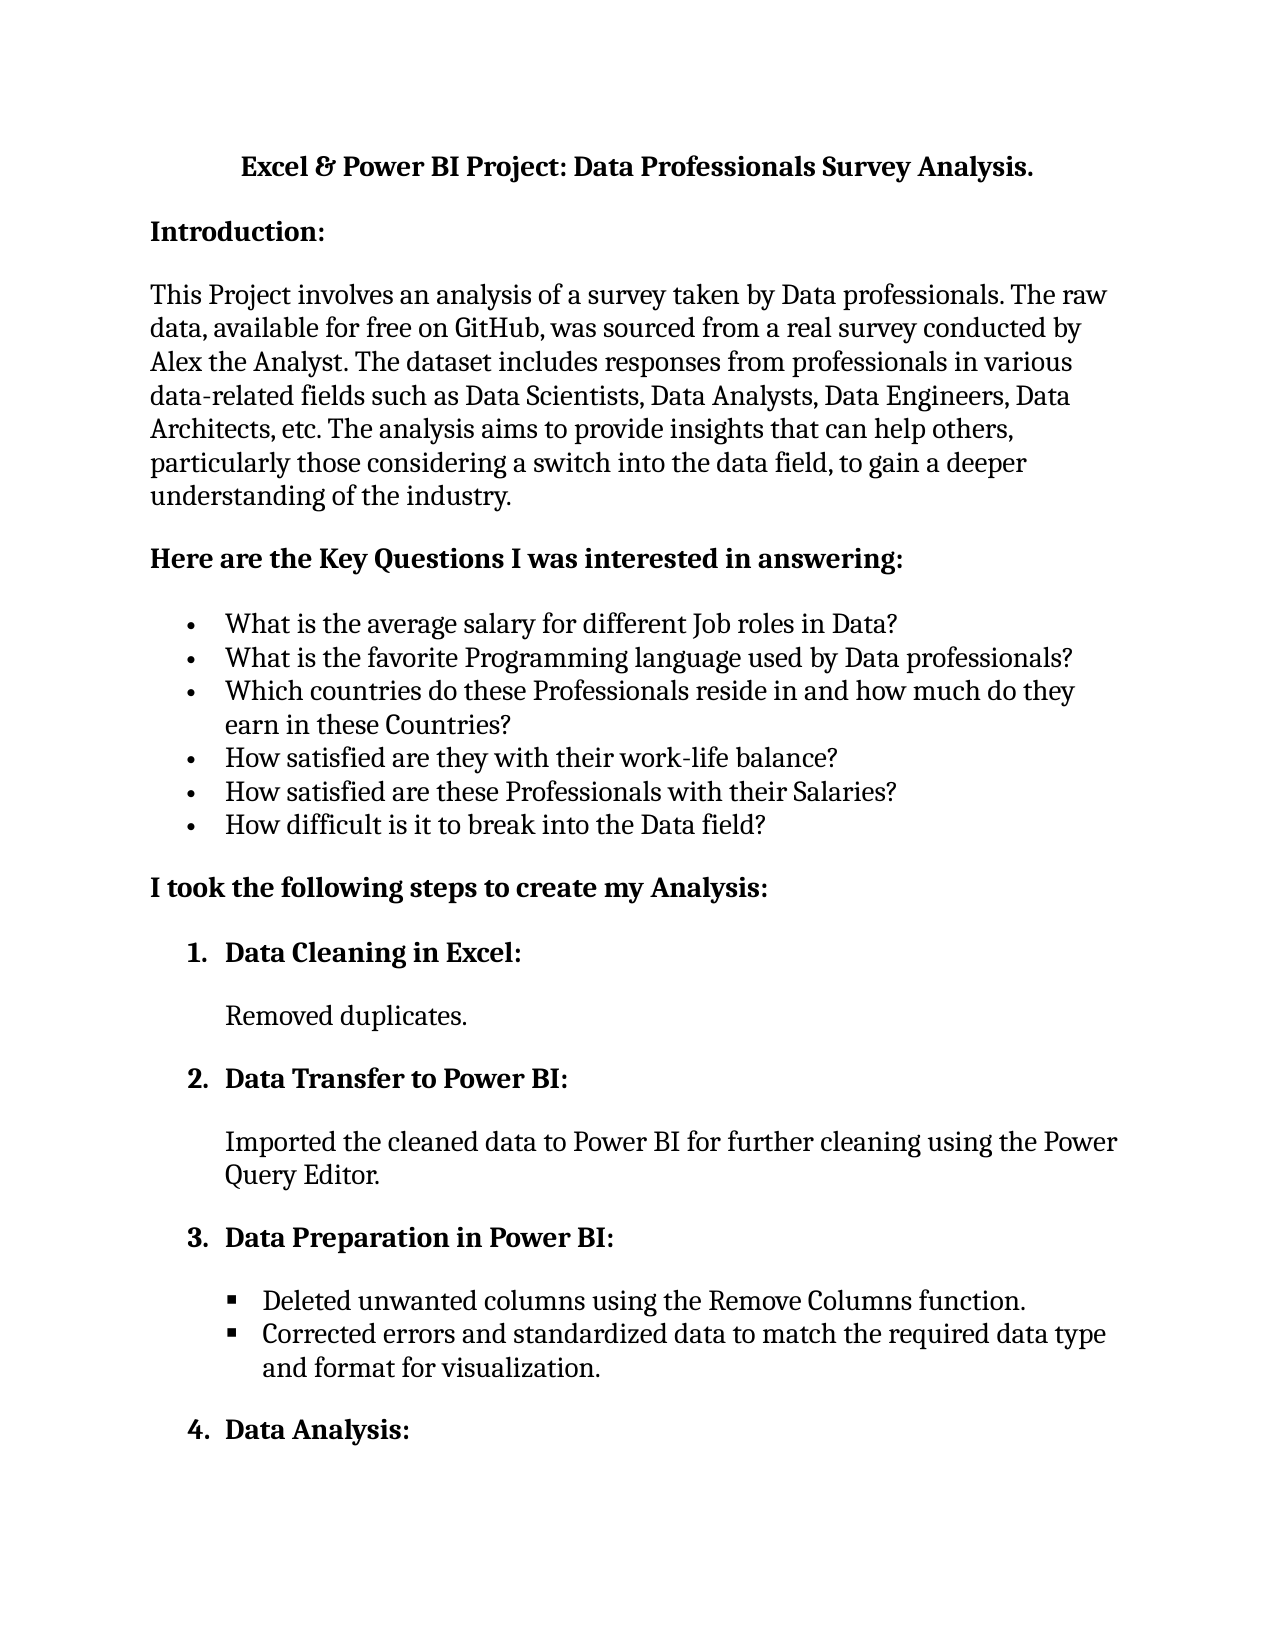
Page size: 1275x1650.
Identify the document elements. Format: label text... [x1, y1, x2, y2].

list How satisfied are they with their work-life balance? [187, 741, 1125, 775]
list Data Preparation in Power BI: [187, 1221, 1125, 1254]
text Introduction: [150, 215, 1125, 249]
list How difficult is it to break into the Data field? [187, 808, 1125, 842]
text Imported the cleaned data to Power BI for further cleaning using the Power Query Editor. [225, 1125, 1125, 1192]
list Corrected errors and standardized data to match the required data type and format for visualization. [225, 1317, 1125, 1384]
list Data Analysis: [187, 1413, 1125, 1447]
list Data Cleaning in Excel: [187, 937, 1125, 970]
text I took the following steps to create my Analysis: [150, 871, 1125, 905]
text Removed duplicates. [150, 999, 1125, 1033]
list How satisfied are these Professionals with their Salaries? [187, 775, 1125, 808]
list Deleted unwanted columns using the Remove Columns function. [225, 1284, 1125, 1317]
list Data Transfer to Power BI: [187, 1062, 1125, 1096]
list Which countries do these Professionals reside in and how much do they earn in these Countries? [187, 674, 1125, 741]
text This Project involves an analysis of a survey taken by Data professionals. The raw data, available for free on GitHub, was sourced from a real survey conducted by Alex the Analyst. The dataset includes responses from professionals in various data-related fields such as Data Scientists, Data Analysts, Data Engineers, Data Architects, etc. The analysis aims to provide insights that can help others, particularly those considering a switch into the data field, to gain a deeper understanding of the industry. [150, 278, 1125, 513]
text Here are the Key Questions I was interested in answering: [150, 542, 1125, 576]
text Excel & Power BI Project: Data Professionals Survey Analysis. [150, 150, 1125, 183]
list What is the average salary for different Job roles in Data? [187, 607, 1125, 641]
list What is the favorite Programming language used by Data professionals? [187, 641, 1125, 674]
